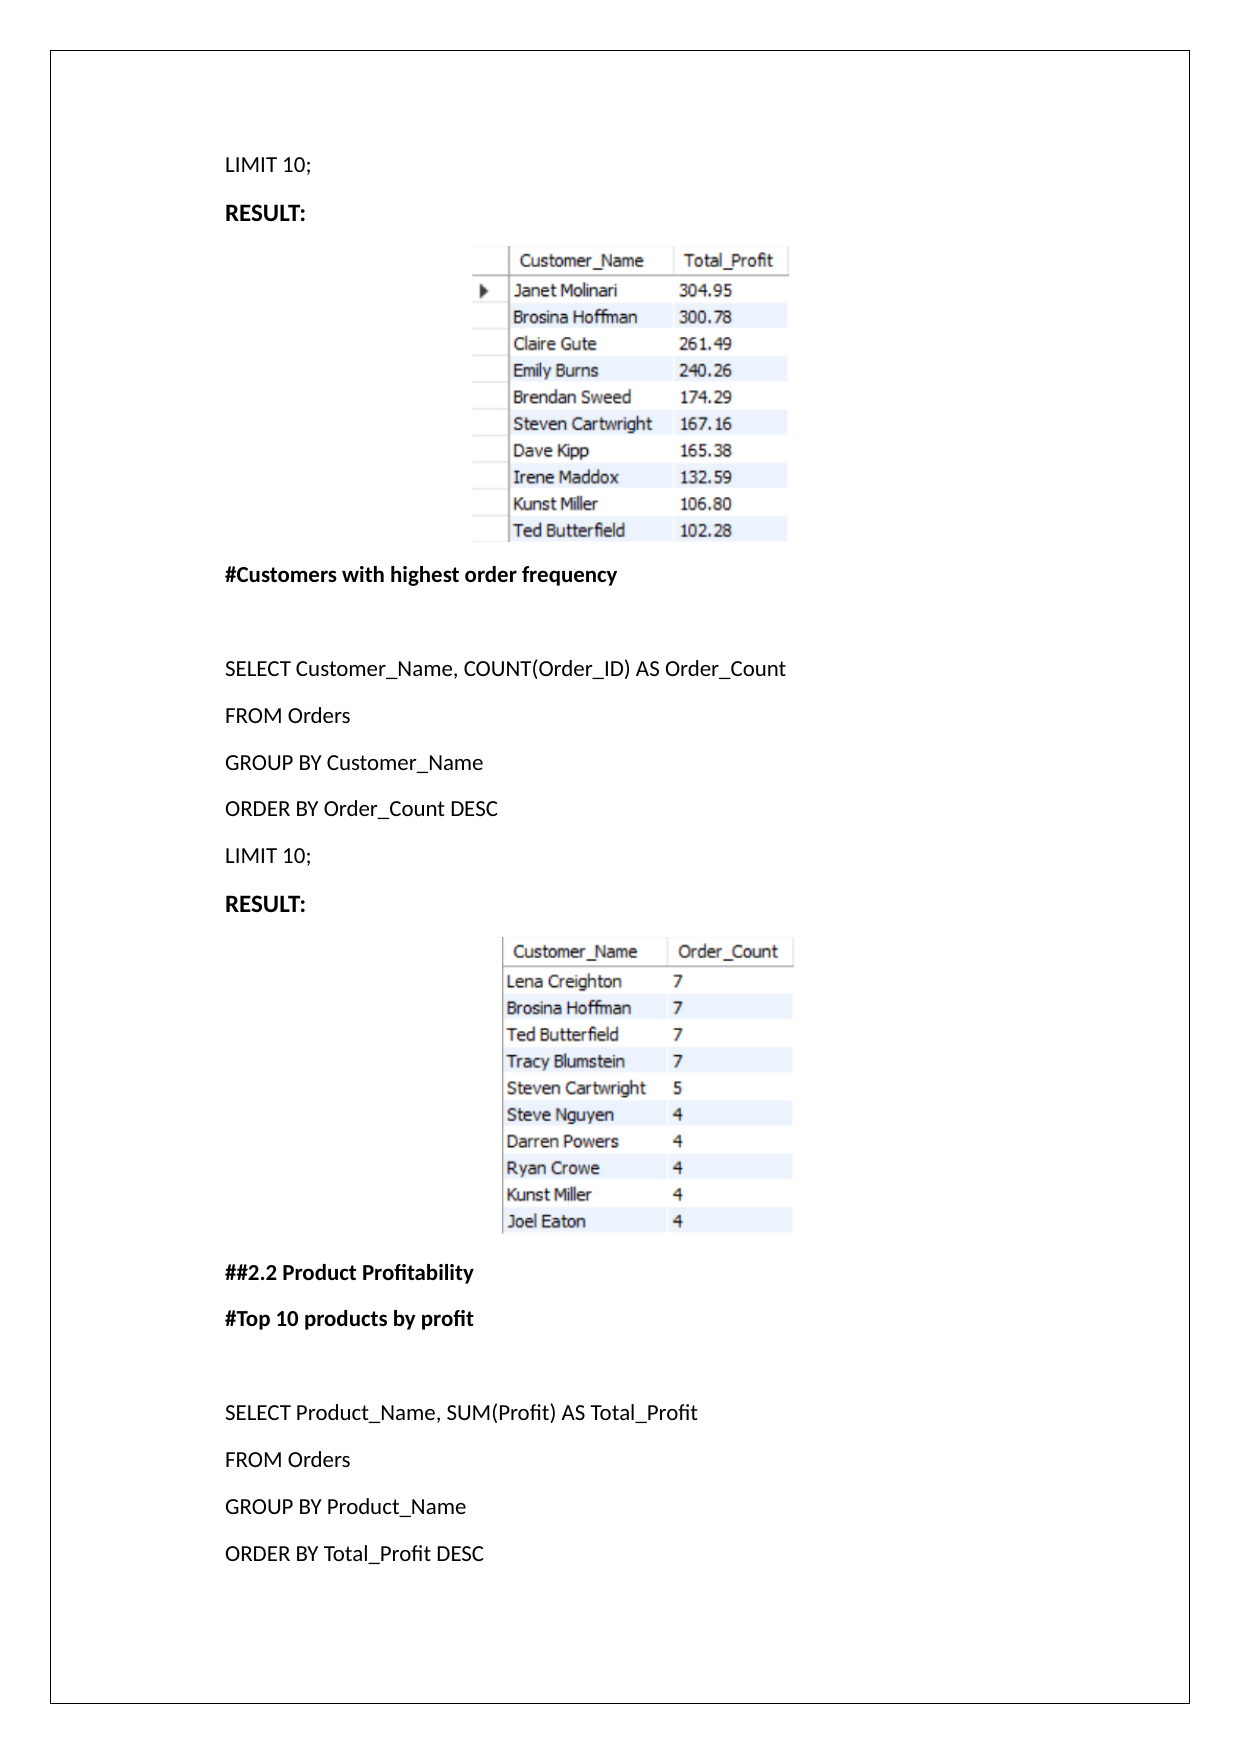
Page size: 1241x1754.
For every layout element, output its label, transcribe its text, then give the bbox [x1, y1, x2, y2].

text SELECT Product_Name, SUM(Profit) AS Total_Profit [225, 1398, 1090, 1426]
text LIMIT 10; [225, 841, 1090, 869]
text #Customers with highest order frequency [225, 560, 1090, 588]
text RESULT: [225, 197, 1090, 227]
text ORDER BY Order_Count DESC [225, 794, 1090, 822]
text GROUP BY Product_Name [225, 1492, 1090, 1520]
text GROUP BY Customer_Name [225, 748, 1090, 776]
text ##2.2 Product Profitability [225, 1258, 1090, 1286]
text FROM Orders [225, 1445, 1090, 1473]
picture [472, 246, 843, 542]
picture [501, 937, 814, 1239]
text ORDER BY Total_Profit DESC [225, 1539, 1090, 1567]
text FROM Orders [225, 701, 1090, 729]
text LIMIT 10; [225, 150, 1090, 178]
text SELECT Customer_Name, COUNT(Order_ID) AS Order_Count [225, 654, 1090, 682]
text #Top 10 products by profit [225, 1304, 1090, 1333]
text RESULT: [225, 888, 1090, 919]
